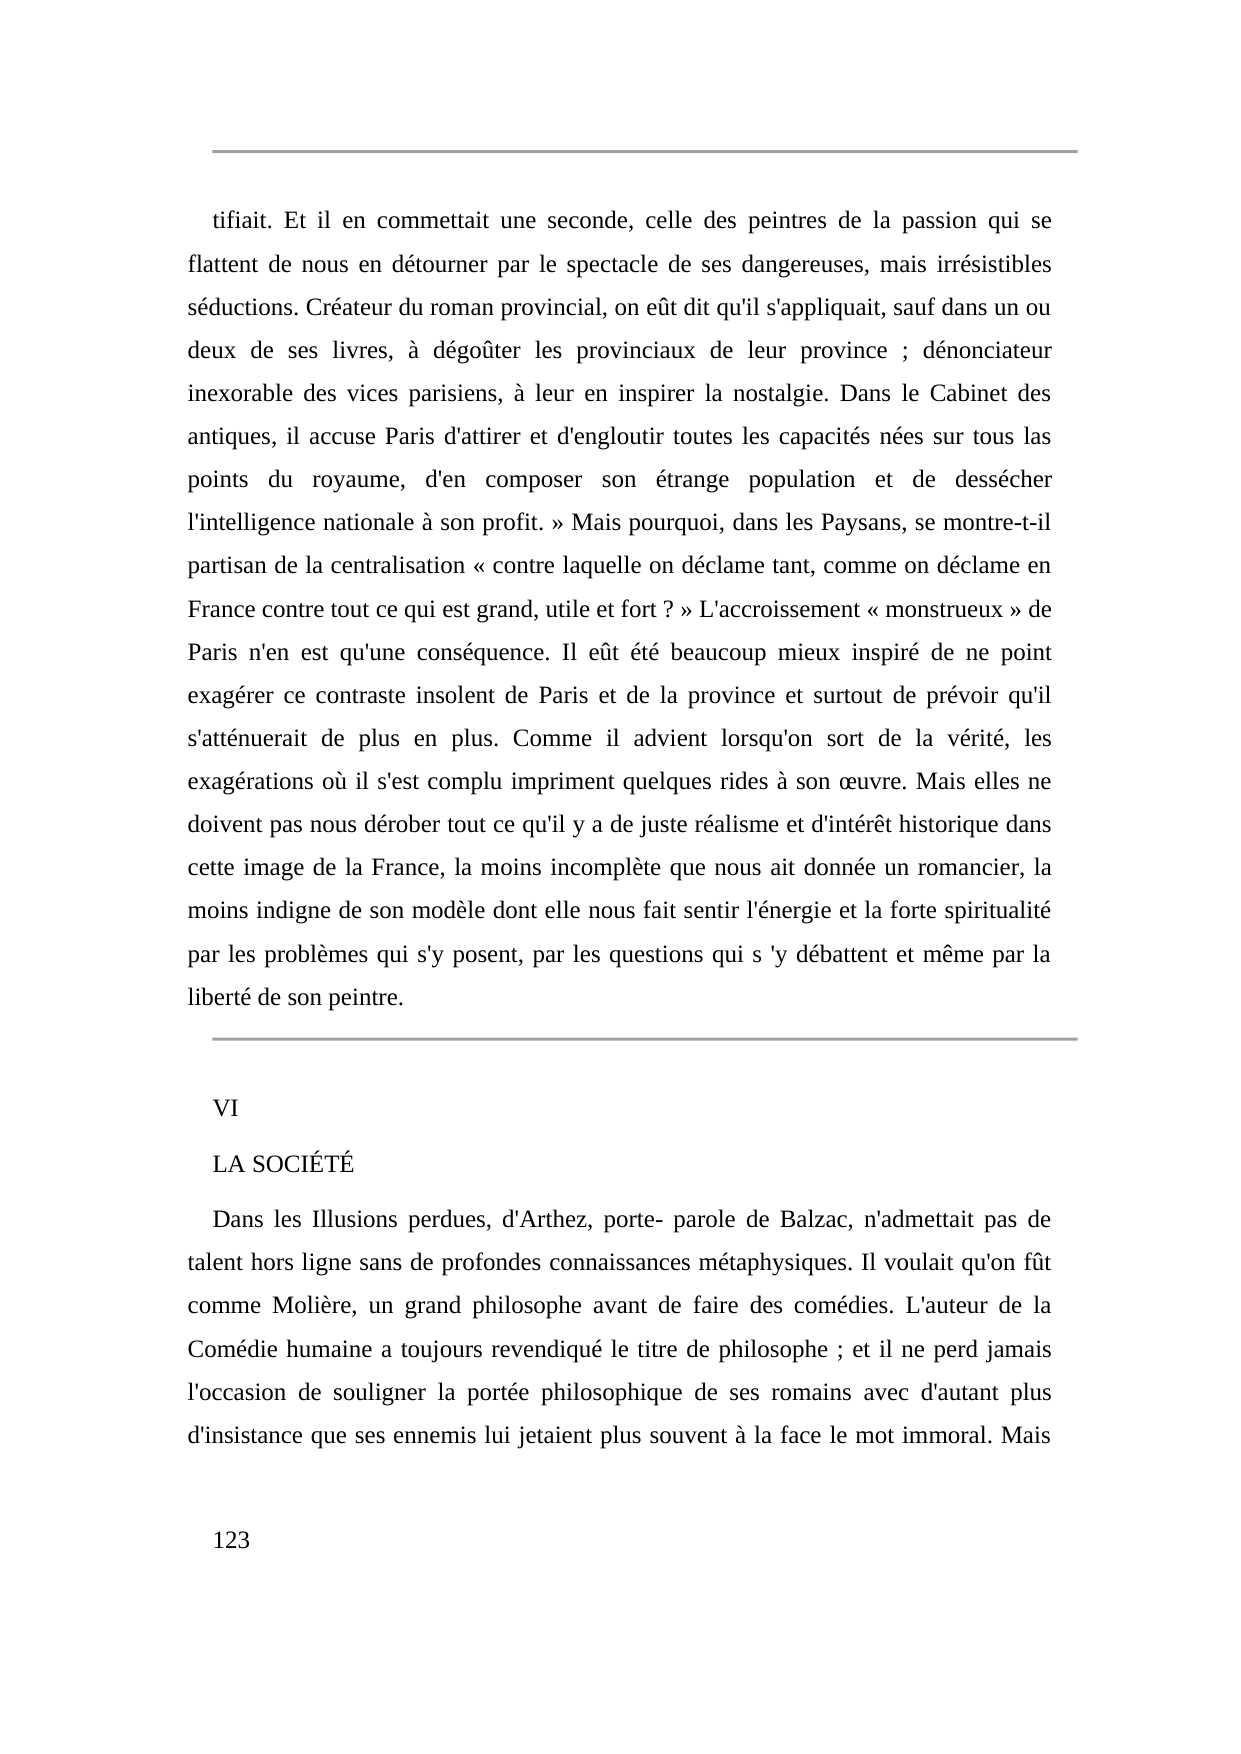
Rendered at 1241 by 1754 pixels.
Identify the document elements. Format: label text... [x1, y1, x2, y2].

text tifiait. Et il en commettait une seconde, celle des peintres de la passion qui se flattent de nous en détourner par le spectacle de ses dangereuses, mais irrésistibles séductions. Créateur du roman provincial, on eût dit qu'il s'appliquait, sauf dans un ou deux de ses livres, à dégoûter les provinciaux de leur province ; dénonciateur inexorable des vices parisiens, à leur en inspirer la nostalgie. Dans le Cabinet des antiques, il accuse Paris d'attirer et d'engloutir toutes les capacités nées sur tous las points du royaume, d'en composer son étrange population et de dessécher l'intelligence nationale à son profit. » Mais pourquoi, dans les Paysans, se montre-t-il partisan de la centralisation « contre laquelle on déclame tant, comme on déclame en France contre tout ce qui est grand, utile et fort ? » L'accroissement « monstrueux » de Paris n'en est qu'une conséquence. Il eût été beaucoup mieux inspiré de ne point exagérer ce contraste insolent de Paris et de la province et surtout de prévoir qu'il s'atténuerait de plus en plus. Comme il advient lorsqu'on sort de la vérité, les exagérations où il s'est complu impriment quelques rides à son œuvre. Mais elles ne doivent pas nous dérober tout ce qu'il y a de juste réalisme et d'intérêt historique dans cette image de la France, la moins incomplète que nous ait donnée un romancier, la moins indigne de son modèle dont elle nous fait sentir l'énergie et la forte spiritualité par les problèmes qui s'y posent, par les questions qui s 'y débattent et même par la liberté de son peintre. [187, 206, 1053, 1011]
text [187, 1204, 1053, 1449]
text VI [187, 1093, 1053, 1122]
text LA SOCIÉTÉ [187, 1149, 1053, 1177]
